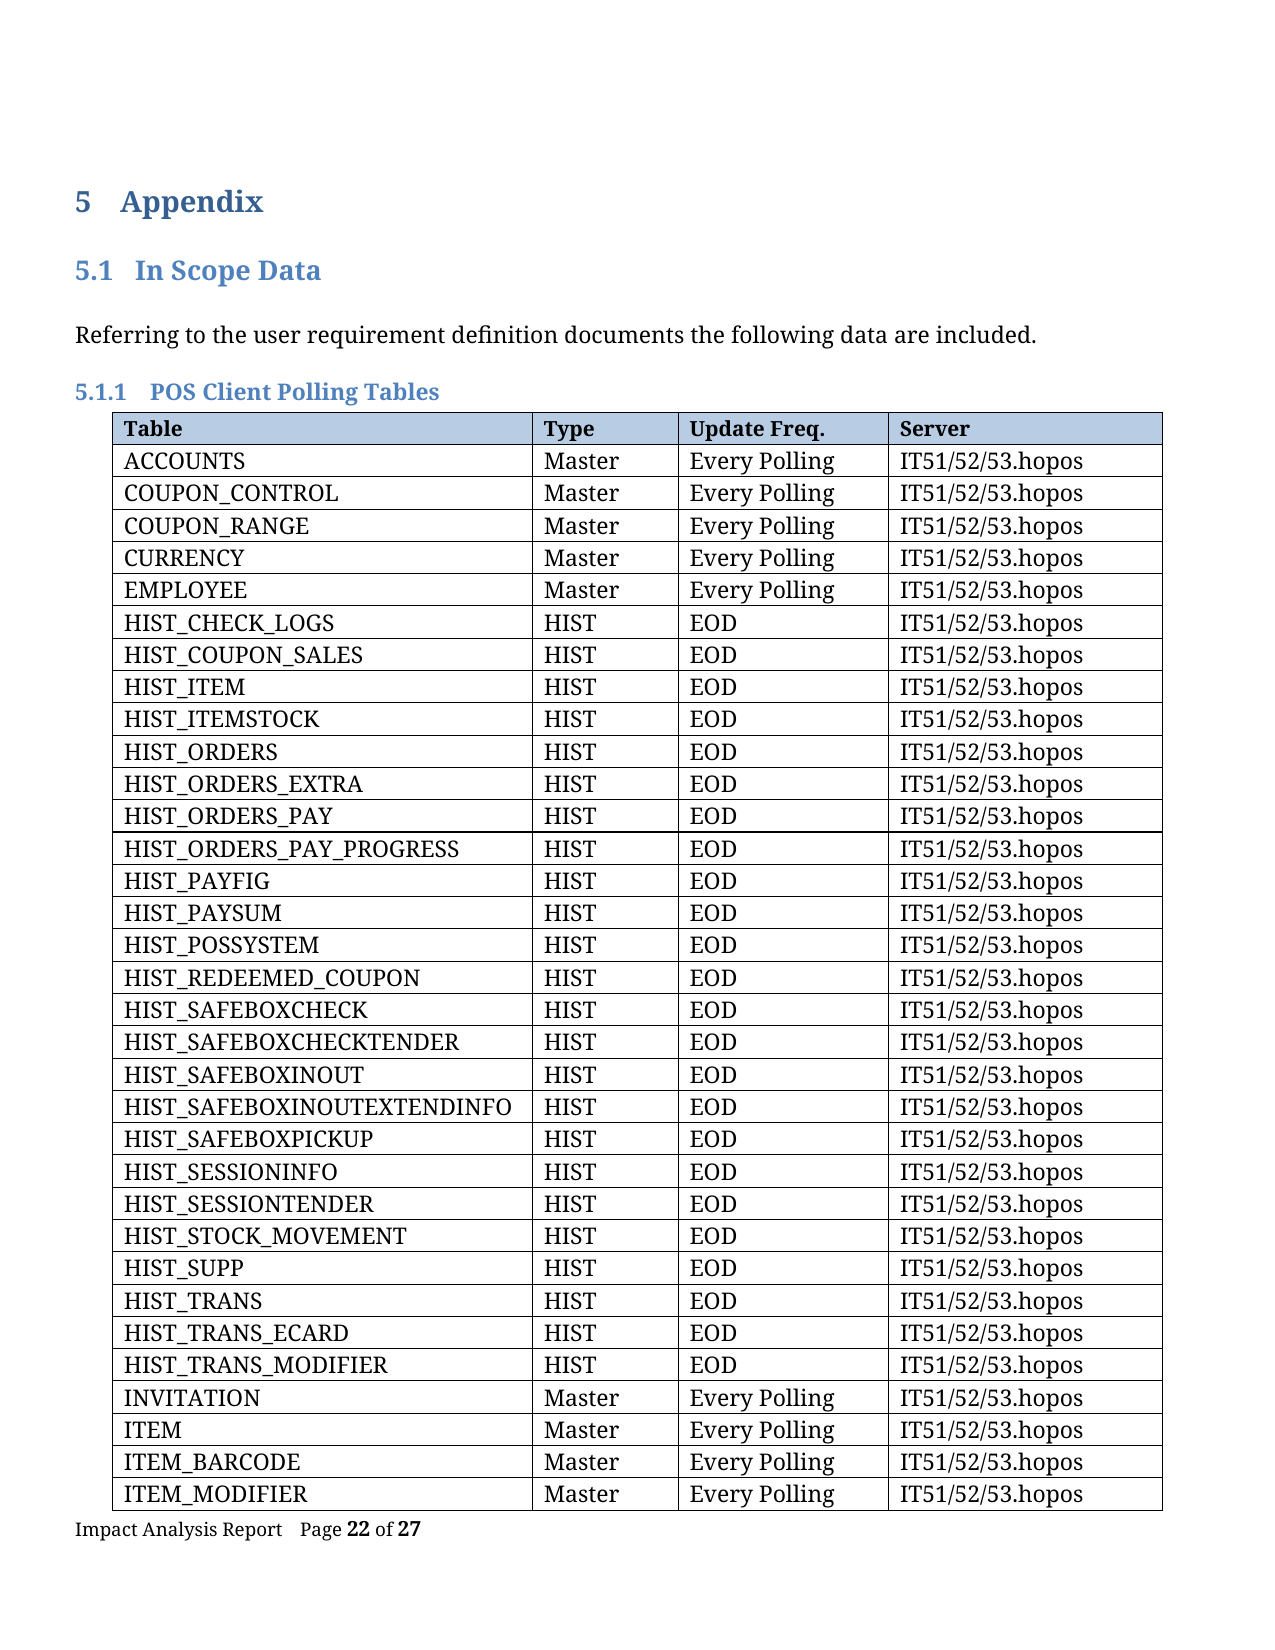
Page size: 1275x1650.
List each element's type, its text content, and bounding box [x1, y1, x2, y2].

table_cell EOD [679, 1349, 888, 1380]
table_cell EOD [679, 1059, 888, 1090]
table_cell EOD [679, 1220, 888, 1251]
table_cell HIST [533, 639, 678, 670]
table_cell Every Polling [679, 1414, 888, 1445]
table_cell IT51/52/53.hopos [889, 1252, 1162, 1283]
table_cell Every Polling [679, 542, 888, 573]
table_cell IT51/52/53.hopos [889, 800, 1162, 831]
table_cell IT51/52/53.hopos [889, 865, 1162, 896]
table_header Table [113, 413, 532, 444]
table_cell HIST [533, 768, 678, 799]
table_cell IT51/52/53.hopos [889, 897, 1162, 928]
table_cell HIST_STOCK_MOVEMENT [113, 1220, 532, 1251]
table_cell HIST_TRANS [113, 1285, 532, 1316]
table_cell HIST [533, 1285, 678, 1316]
table_cell COUPON_CONTROL [113, 477, 532, 508]
table_cell IT51/52/53.hopos [889, 1026, 1162, 1057]
table_header Server [889, 413, 1162, 444]
table_cell IT51/52/53.hopos [889, 1446, 1162, 1477]
table_cell Every Polling [679, 1381, 888, 1413]
table_cell HIST [533, 1317, 678, 1348]
table_cell HIST [533, 994, 678, 1025]
table_cell EOD [679, 1285, 888, 1316]
table_cell EOD [679, 800, 888, 831]
table_cell EOD [679, 671, 888, 702]
table_cell IT51/52/53.hopos [889, 671, 1162, 702]
table_cell IT51/52/53.hopos [889, 510, 1162, 541]
table_cell EOD [679, 865, 888, 896]
table_cell EOD [679, 1155, 888, 1187]
table_cell HIST [533, 929, 678, 961]
table_cell IT51/52/53.hopos [889, 1349, 1162, 1380]
table_cell HIST [533, 703, 678, 734]
table_cell HIST [533, 1155, 678, 1187]
table_cell EOD [679, 768, 888, 799]
table_cell EOD [679, 703, 888, 734]
table_cell HIST [533, 1252, 678, 1283]
table_cell HIST [533, 1188, 678, 1219]
table_cell COUPON_RANGE [113, 510, 532, 541]
table_cell HIST [533, 833, 678, 864]
table_cell IT51/52/53.hopos [889, 1091, 1162, 1122]
table_cell EOD [679, 994, 888, 1025]
table_cell Master [533, 542, 678, 573]
table_cell HIST_COUPON_SALES [113, 639, 532, 670]
table_cell HIST [533, 671, 678, 702]
table_cell HIST [533, 962, 678, 993]
table_cell HIST_TRANS_ECARD [113, 1317, 532, 1348]
table_cell HIST [533, 1059, 678, 1090]
table_cell HIST_PAYFIG [113, 865, 532, 896]
table_cell Every Polling [679, 1446, 888, 1477]
table_cell Master [533, 1478, 678, 1509]
table_cell IT51/52/53.hopos [889, 542, 1162, 573]
table_cell Every Polling [679, 1478, 888, 1509]
table_cell HIST_SAFEBOXPICKUP [113, 1123, 532, 1154]
table_cell IT51/52/53.hopos [889, 768, 1162, 799]
table_header Type [533, 413, 678, 444]
table_cell HIST_SESSIONINFO [113, 1155, 532, 1187]
table_cell IT51/52/53.hopos [889, 445, 1162, 476]
table_cell HIST [533, 865, 678, 896]
table_cell EOD [679, 929, 888, 961]
table_cell EOD [679, 736, 888, 767]
table_cell EOD [679, 1091, 888, 1122]
table_cell Every Polling [679, 477, 888, 508]
table_cell HIST [533, 736, 678, 767]
table_cell HIST [533, 1349, 678, 1380]
table_cell HIST_CHECK_LOGS [113, 606, 532, 638]
table_cell HIST [533, 1091, 678, 1122]
table_cell IT51/52/53.hopos [889, 1317, 1162, 1348]
table_cell HIST_ORDERS [113, 736, 532, 767]
table_cell IT51/52/53.hopos [889, 477, 1162, 508]
table_cell EOD [679, 1123, 888, 1154]
table_cell HIST [533, 800, 678, 831]
table_cell EOD [679, 1188, 888, 1219]
table_cell HIST [533, 1123, 678, 1154]
table_cell Every Polling [679, 574, 888, 605]
table_cell HIST_SAFEBOXCHECKTENDER [113, 1026, 532, 1057]
table_cell IT51/52/53.hopos [889, 1155, 1162, 1187]
table_cell HIST [533, 897, 678, 928]
table_cell HIST_ORDERS_EXTRA [113, 768, 532, 799]
table_cell Master [533, 1446, 678, 1477]
table_cell ITEM [113, 1414, 532, 1445]
table_cell Every Polling [679, 510, 888, 541]
table_cell ACCOUNTS [113, 445, 532, 476]
table_header Update Freq. [679, 413, 888, 444]
table_cell ITEM_BARCODE [113, 1446, 532, 1477]
table_cell HIST_ITEMSTOCK [113, 703, 532, 734]
table_cell HIST_ITEM [113, 671, 532, 702]
table_cell EOD [679, 1026, 888, 1057]
table_cell EOD [679, 962, 888, 993]
table_cell HIST_REDEEMED_COUPON [113, 962, 532, 993]
table_cell HIST_SUPP [113, 1252, 532, 1283]
subtitle In Scope Data [75, 252, 1200, 288]
table_cell Master [533, 1381, 678, 1413]
table_cell Master [533, 510, 678, 541]
table_cell INVITATION [113, 1381, 532, 1413]
table_cell EOD [679, 606, 888, 638]
table_cell IT51/52/53.hopos [889, 703, 1162, 734]
table_cell HIST_SAFEBOXCHECK [113, 994, 532, 1025]
table_cell IT51/52/53.hopos [889, 833, 1162, 864]
table_cell HIST_ORDERS_PAY_PROGRESS [113, 833, 532, 864]
table_cell EOD [679, 1317, 888, 1348]
table_cell HIST [533, 1026, 678, 1057]
table_cell IT51/52/53.hopos [889, 1188, 1162, 1219]
table_cell CURRENCY [113, 542, 532, 573]
table_cell HIST [533, 606, 678, 638]
table_cell Master [533, 574, 678, 605]
table_cell EOD [679, 1252, 888, 1283]
table_cell HIST_SAFEBOXINOUTEXTENDINFO [113, 1091, 532, 1122]
table_cell EOD [679, 833, 888, 864]
table_cell IT51/52/53.hopos [889, 1220, 1162, 1251]
table_cell HIST_ORDERS_PAY [113, 800, 532, 831]
table_cell IT51/52/53.hopos [889, 1478, 1162, 1509]
table_cell Every Polling [679, 445, 888, 476]
table_cell HIST_SESSIONTENDER [113, 1188, 532, 1219]
table_cell ITEM_MODIFIER [113, 1478, 532, 1509]
table_cell IT51/52/53.hopos [889, 1123, 1162, 1154]
table_cell EMPLOYEE [113, 574, 532, 605]
table_cell HIST [533, 1220, 678, 1251]
table_cell EOD [679, 897, 888, 928]
table_cell IT51/52/53.hopos [889, 736, 1162, 767]
table_cell IT51/52/53.hopos [889, 962, 1162, 993]
table_cell IT51/52/53.hopos [889, 1381, 1162, 1413]
table_cell EOD [679, 639, 888, 670]
table_cell HIST_SAFEBOXINOUT [113, 1059, 532, 1090]
table_cell IT51/52/53.hopos [889, 639, 1162, 670]
table_cell HIST_PAYSUM [113, 897, 532, 928]
table_cell IT51/52/53.hopos [889, 606, 1162, 638]
table_cell IT51/52/53.hopos [889, 1285, 1162, 1316]
table_cell IT51/52/53.hopos [889, 1059, 1162, 1090]
subtitle POS Client Polling Tables [75, 376, 1200, 407]
table_cell HIST_TRANS_MODIFIER [113, 1349, 532, 1380]
table_cell IT51/52/53.hopos [889, 1414, 1162, 1445]
table_cell Master [533, 477, 678, 508]
table_cell IT51/52/53.hopos [889, 994, 1162, 1025]
table_cell Master [533, 1414, 678, 1445]
subtitle Appendix [75, 181, 1200, 221]
table_cell Master [533, 445, 678, 476]
text Referring to the user requirement definition documents the following data are included. [75, 319, 1200, 350]
table_cell IT51/52/53.hopos [889, 574, 1162, 605]
table_cell IT51/52/53.hopos [889, 929, 1162, 961]
table_cell HIST_POSSYSTEM [113, 929, 532, 961]
